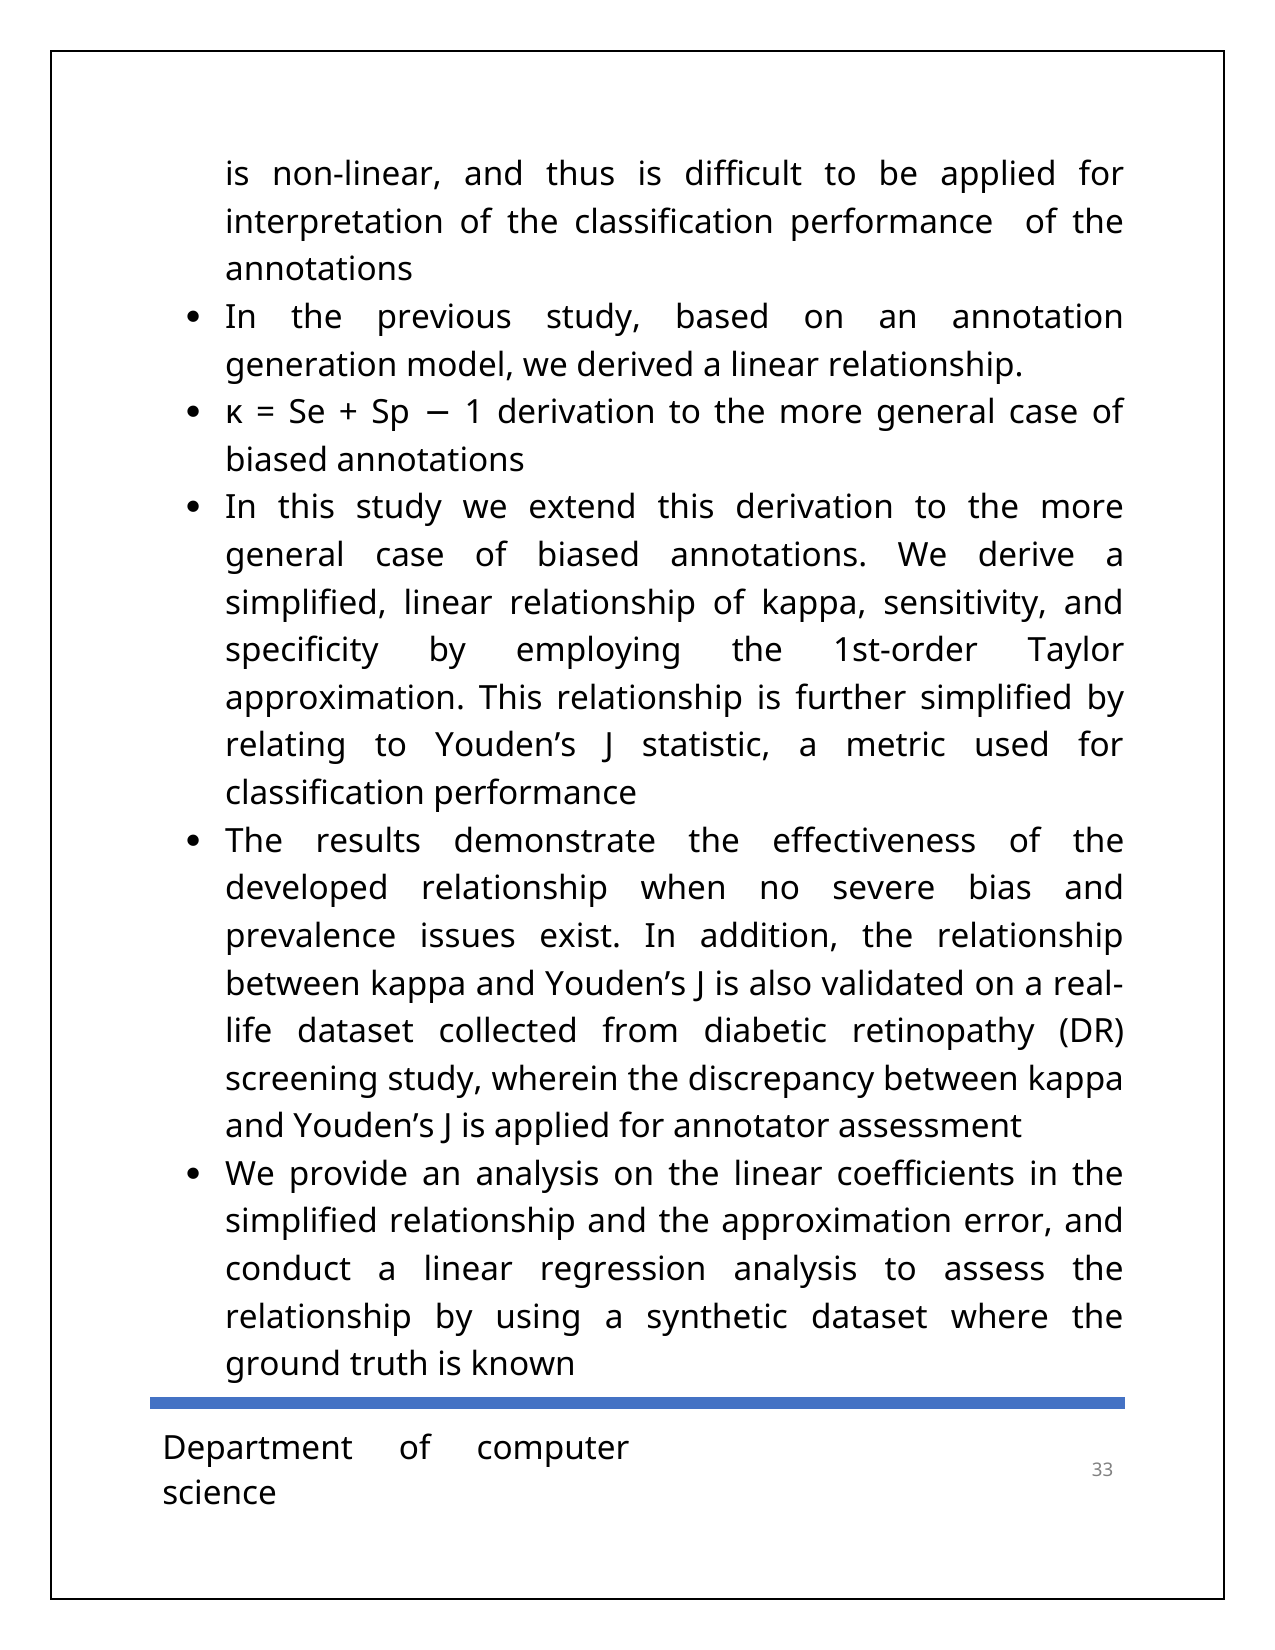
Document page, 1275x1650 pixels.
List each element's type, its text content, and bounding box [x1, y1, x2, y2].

list In the previous study, based on an annotation generation model, we derived a linear relationship. [187, 293, 1125, 386]
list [187, 150, 1125, 291]
list κ = Se + Sp − 1 derivation to the more general case of biased annotations [187, 388, 1125, 481]
list In this study we extend this derivation to the more general case of biased annotations. We derive a simplified, linear relationship of kappa, sensitivity, and specificity by employing the 1st-order Taylor approximation. This relationship is further simplified by relating to Youden’s J statistic, a metric used for classification performance [187, 483, 1125, 814]
list We provide an analysis on the linear coefficients in the simplified relationship and the approximation error, and conduct a linear regression analysis to assess the relationship by using a synthetic dataset where the ground truth is known [187, 1150, 1125, 1386]
list The results demonstrate the effectiveness of the developed relationship when no severe bias and prevalence issues exist. In addition, the relationship between kappa and Youden’s J is also validated on a real-life dataset collected from diabetic retinopathy (DR) screening study, wherein the discrepancy between kappa and Youden’s J is applied for annotator assessment [187, 816, 1125, 1147]
